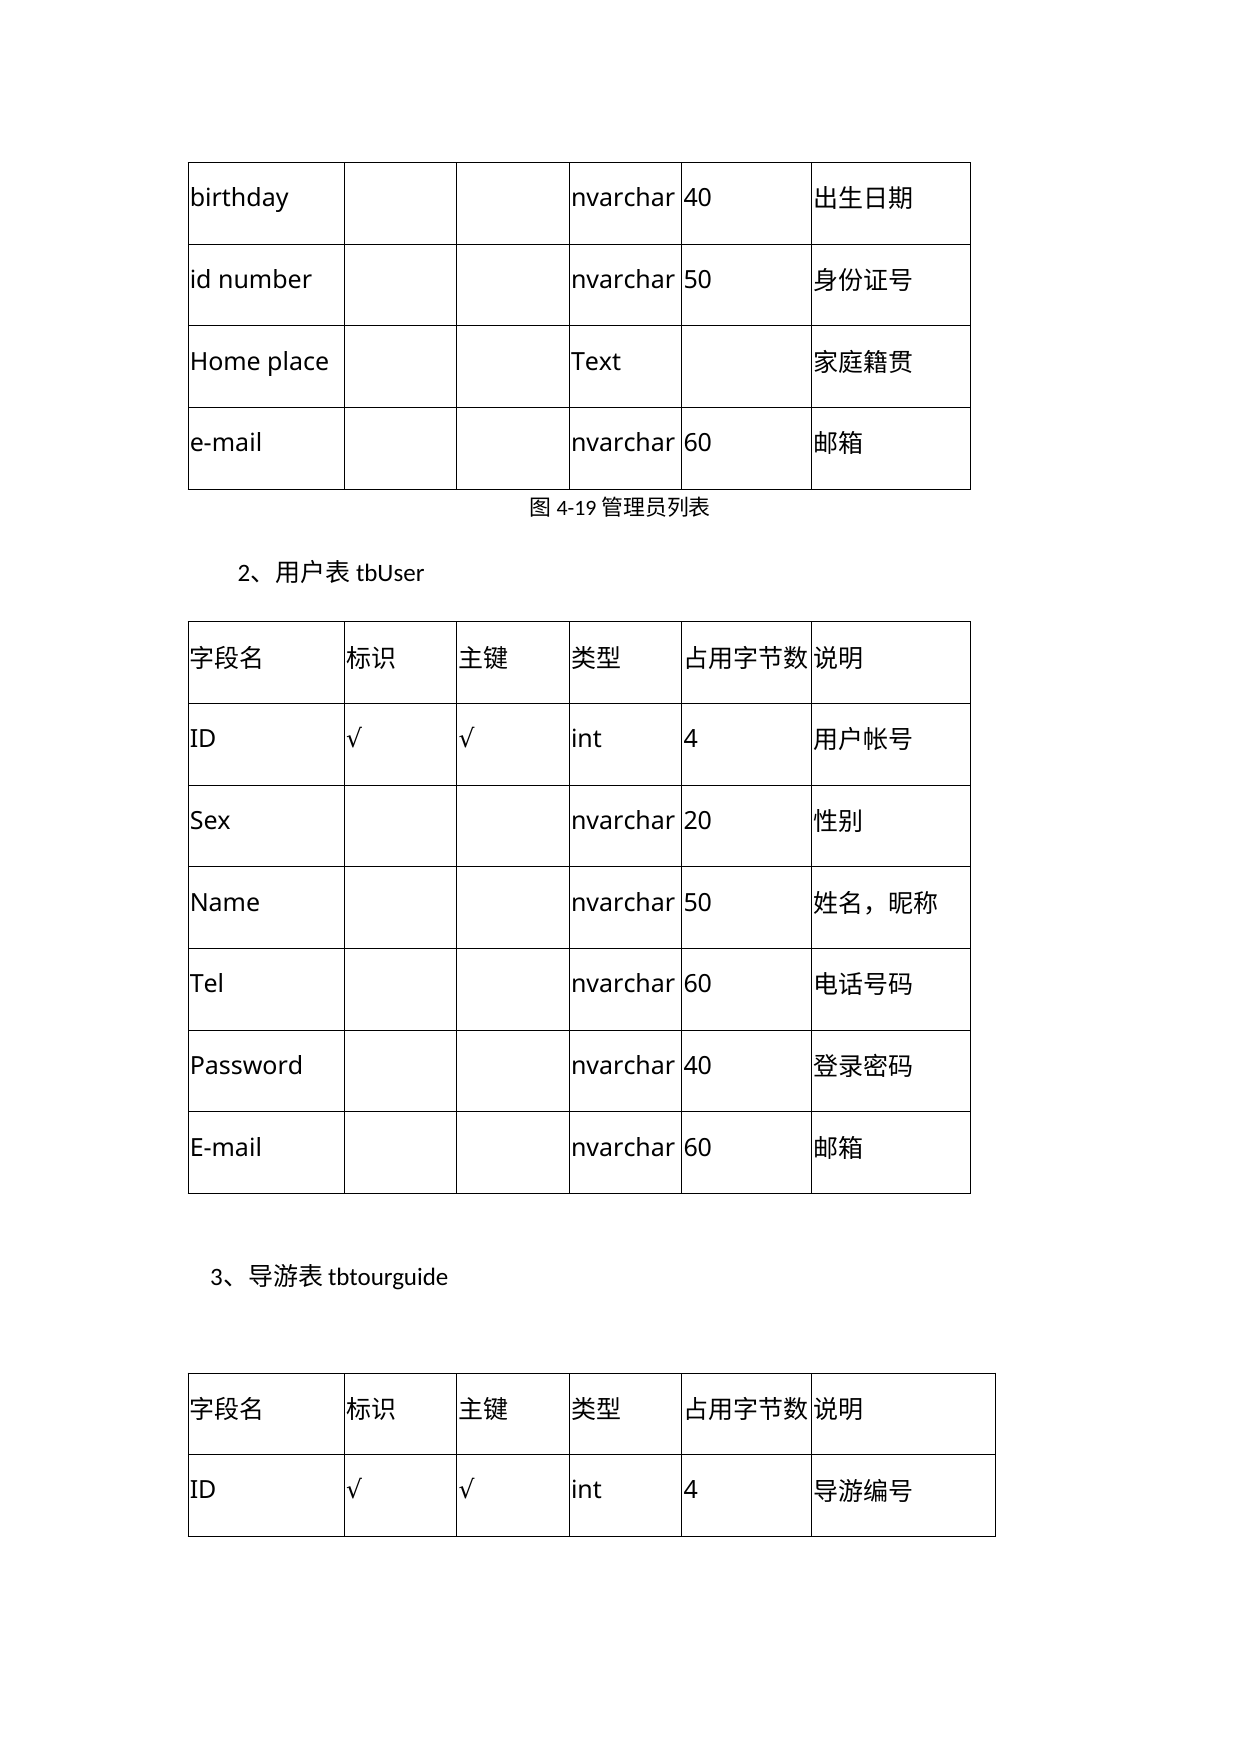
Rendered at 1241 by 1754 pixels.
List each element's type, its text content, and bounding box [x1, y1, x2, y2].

table_cell [345, 245, 456, 325]
table_cell 身份证号 [812, 245, 970, 325]
table_cell Home place [189, 326, 344, 407]
table_cell [345, 408, 456, 489]
table_cell nvarchar [570, 1031, 681, 1111]
table_cell 登录密码 [812, 1031, 970, 1111]
table_cell √ [345, 1455, 456, 1536]
table_cell 出生日期 [812, 163, 970, 244]
table_header 标识 [345, 1374, 456, 1454]
table_cell 40 [682, 1031, 811, 1111]
table_cell e-mail [189, 408, 344, 489]
table_cell [457, 1031, 569, 1111]
table_cell Password [189, 1031, 344, 1111]
table_cell [345, 949, 456, 1029]
table_header 类型 [570, 622, 681, 703]
table_cell Text [570, 326, 681, 407]
table_cell [457, 1112, 569, 1193]
table_cell nvarchar [570, 867, 681, 948]
table_cell nvarchar [570, 1112, 681, 1193]
table_header 主键 [457, 622, 569, 703]
table_cell 50 [682, 245, 811, 325]
table_cell 导游编号 [812, 1455, 995, 1536]
table_header 说明 [812, 1374, 995, 1454]
table_cell [457, 408, 569, 489]
table_cell 电话号码 [812, 949, 970, 1029]
table_cell Sex [189, 786, 344, 866]
table_cell √ [457, 1455, 569, 1536]
table_cell 4 [682, 704, 811, 784]
table_cell nvarchar [570, 949, 681, 1029]
table_cell ID [189, 704, 344, 784]
table_cell ID [189, 1455, 344, 1536]
table_cell 60 [682, 1112, 811, 1193]
table_cell Name [189, 867, 344, 948]
table_header 占用字节数 [682, 1374, 811, 1454]
table_cell 性别 [812, 786, 970, 866]
table_cell nvarchar [570, 408, 681, 489]
table_cell nvarchar [570, 163, 681, 244]
table_cell nvarchar [570, 786, 681, 866]
table_cell 40 [682, 163, 811, 244]
table_header 字段名 [189, 622, 344, 703]
table_cell 姓名，昵称 [812, 867, 970, 948]
table_cell 50 [682, 867, 811, 948]
table_header 标识 [345, 622, 456, 703]
text 3、导游表tbtourguide [187, 1242, 1053, 1307]
table_cell 家庭籍贯 [812, 326, 970, 407]
table_cell [345, 1031, 456, 1111]
table_cell Tel [189, 949, 344, 1029]
text 图 4-19 管理员列表 [187, 490, 1053, 522]
table_cell [345, 1112, 456, 1193]
table_cell int [570, 1455, 681, 1536]
table_header 说明 [812, 622, 970, 703]
table_cell birthday [189, 163, 344, 244]
table_cell √ [345, 704, 456, 784]
list 用户表 tbUser [187, 538, 1053, 603]
table_cell [457, 245, 569, 325]
table_cell [682, 326, 811, 407]
table_cell 用户帐号 [812, 704, 970, 784]
table_cell 邮箱 [812, 1112, 970, 1193]
table_cell [345, 786, 456, 866]
table_header 占用字节数 [682, 622, 811, 703]
table_header 类型 [570, 1374, 681, 1454]
table_cell 60 [682, 408, 811, 489]
table_cell [345, 163, 456, 244]
table_header 主键 [457, 1374, 569, 1454]
table_cell [457, 867, 569, 948]
table_cell 60 [682, 949, 811, 1029]
table_cell 邮箱 [812, 408, 970, 489]
table_cell [345, 326, 456, 407]
table_cell id number [189, 245, 344, 325]
table_cell 20 [682, 786, 811, 866]
table_cell [457, 786, 569, 866]
table_cell [345, 867, 456, 948]
table_cell √ [457, 704, 569, 784]
table_cell 4 [682, 1455, 811, 1536]
table_cell nvarchar [570, 245, 681, 325]
table_cell [457, 326, 569, 407]
table_cell [457, 163, 569, 244]
table_cell int [570, 704, 681, 784]
table_header 字段名 [189, 1374, 344, 1454]
table_cell E-mail [189, 1112, 344, 1193]
table_cell [457, 949, 569, 1029]
